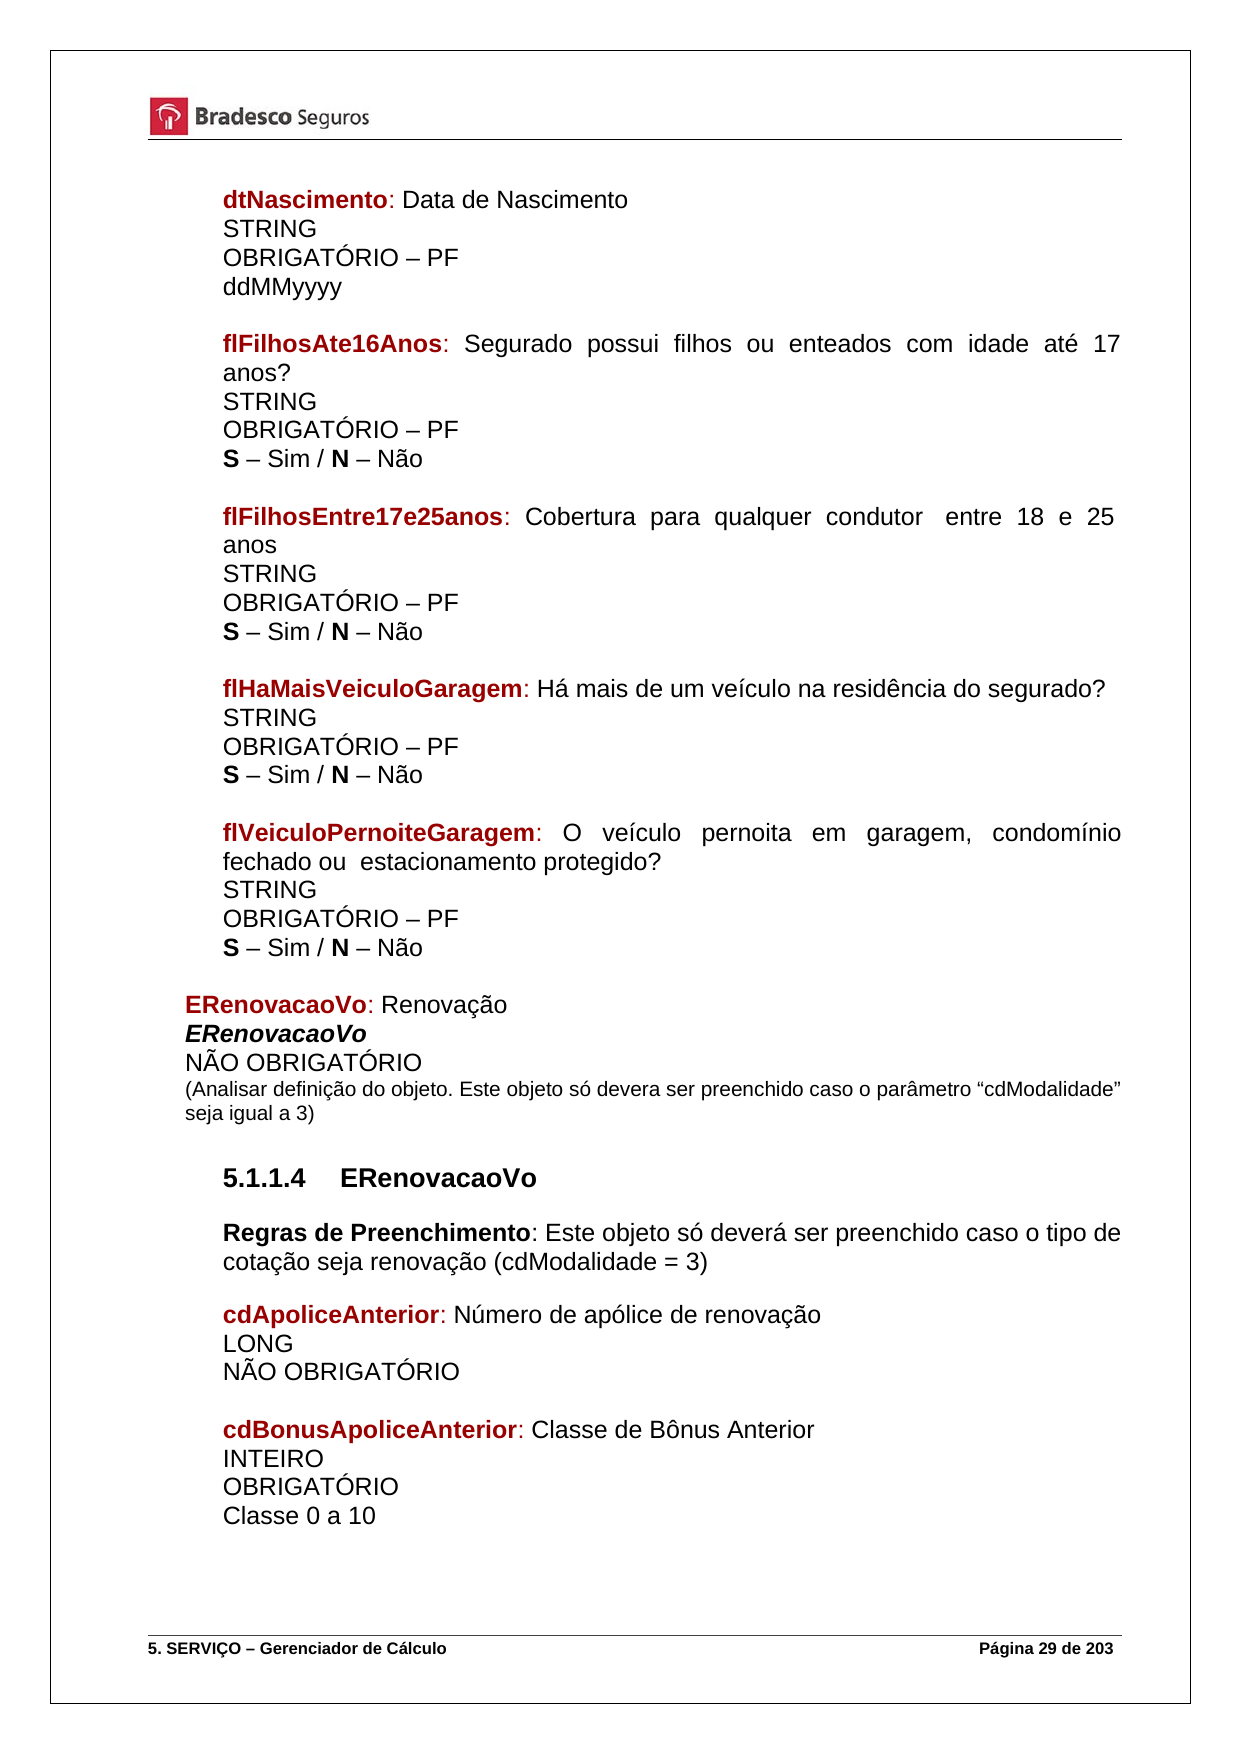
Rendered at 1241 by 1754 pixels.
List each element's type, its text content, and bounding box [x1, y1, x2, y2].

text ddMMyyyy [223, 272, 1122, 300]
text STRING [223, 387, 1122, 415]
text STRING [223, 559, 1122, 588]
text STRING [223, 875, 1122, 904]
text S – Sim / N – Não [223, 444, 1122, 473]
text (Analisar definição do objeto. Este objeto só devera ser preenchido caso o parâmetro “cdModalidade” seja igual a 3) [185, 1077, 1122, 1124]
text cdApoliceAnterior: Número de apólice de renovação [223, 1300, 1122, 1328]
text OBRIGATÓRIO – PF [223, 415, 1122, 444]
text INTEIRO [223, 1443, 1122, 1472]
text S – Sim / N – Não [223, 933, 1122, 962]
text Regras de Preenchimento: Este objeto só deverá ser preenchido caso o tipo de cotação seja renovação (cdModalidade = 3) [223, 1218, 1122, 1276]
text OBRIGATÓRIO – PF [223, 732, 1122, 760]
text OBRIGATÓRIO – PF [223, 243, 1122, 272]
text flVeiculoPernoiteGaragem: O veículo pernoita em garagem, condomínio fechado ou estacionamento protegido? [223, 818, 1122, 875]
text flFilhosEntre17e25anos: Cobertura para qualquer condutor entre 18 e 25 anos [223, 502, 1122, 559]
text Classe 0 a 10 [223, 1501, 1122, 1530]
text OBRIGATÓRIO – PF [223, 904, 1122, 933]
text ERenovacaoVo [185, 1019, 1122, 1048]
text flFilhosAte16Anos: Segurado possui filhos ou enteados com idade até 17 anos? [223, 329, 1122, 387]
text OBRIGATÓRIO [223, 1472, 1122, 1501]
text cdBonusApoliceAnterior: Classe de Bônus Anterior [223, 1415, 1122, 1443]
text S – Sim / N – Não [223, 617, 1122, 645]
text NÃO OBRIGATÓRIO [185, 1048, 1122, 1077]
text LONG [223, 1328, 1122, 1357]
text dtNascimento: Data de Nascimento [223, 185, 1122, 214]
subtitle ERenovacaoVo [223, 1162, 1122, 1193]
text OBRIGATÓRIO – PF [223, 588, 1122, 617]
text flHaMaisVeiculoGaragem: Há mais de um veículo na residência do segurado? [223, 674, 1122, 703]
text ERenovacaoVo: Renovação [185, 990, 1122, 1019]
text STRING [223, 703, 1122, 732]
text STRING [223, 214, 1122, 243]
text S – Sim / N – Não [223, 760, 1122, 789]
picture [149, 85, 380, 139]
text NÃO OBRIGATÓRIO [223, 1357, 1122, 1386]
